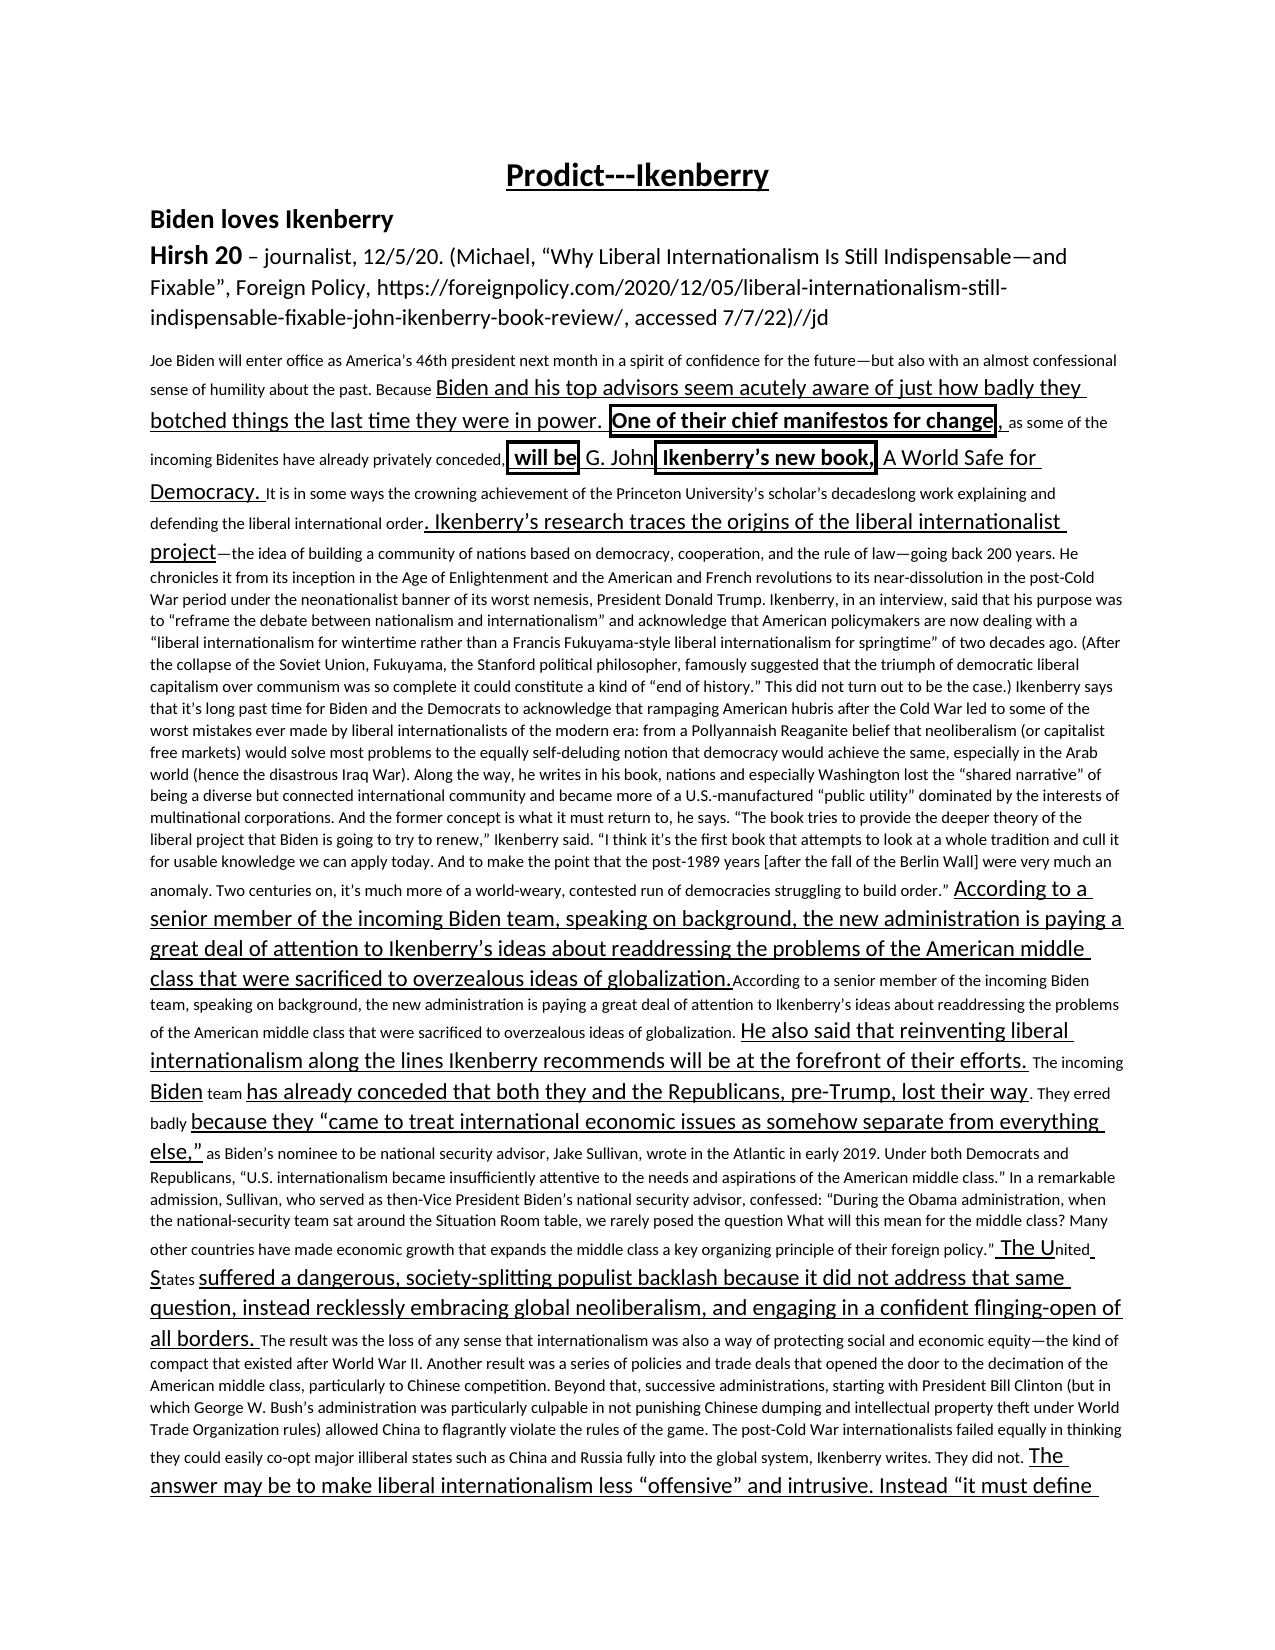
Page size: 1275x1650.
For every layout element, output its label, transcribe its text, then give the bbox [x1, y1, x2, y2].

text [150, 350, 1125, 1500]
text Hirsh 20 – journalist, 12/5/20. (Michael, “Why Liberal Internationalism Is Still Indispensable—and Fixable”, Foreign Policy, https://foreignpolicy.com/2020/12/05/liberal-internationalism-still-indispensable-fixable-john-ikenberry-book-review/, accessed 7/7/22)//jd [150, 238, 1125, 331]
subtitle Biden loves Ikenberry [150, 202, 1125, 235]
subtitle Prodict---Ikenberry [150, 154, 1125, 195]
